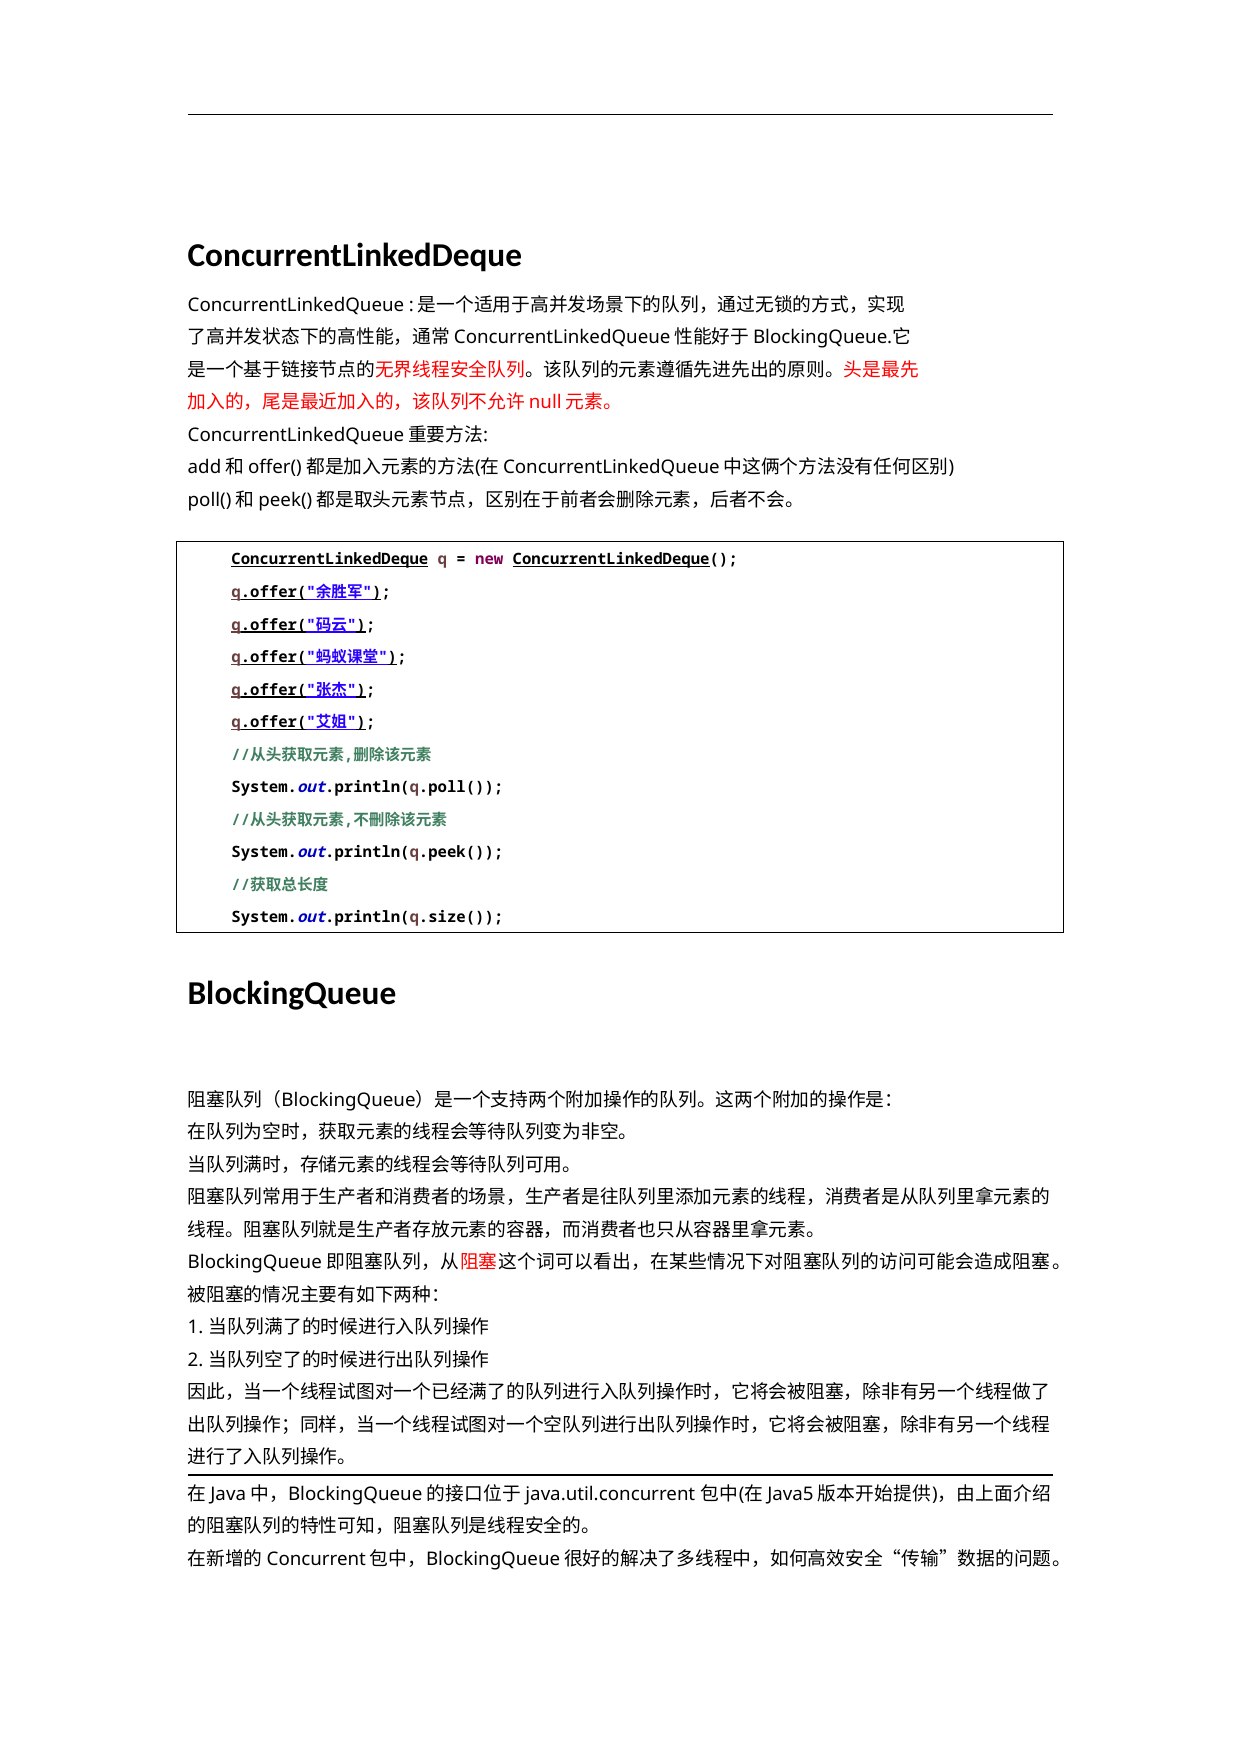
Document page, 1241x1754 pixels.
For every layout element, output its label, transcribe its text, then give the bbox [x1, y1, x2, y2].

text 在队列为空时，获取元素的线程会等待队列变为非空。 [187, 1114, 1053, 1147]
text 在Java中，BlockingQueue的接口位于java.util.concurrent 包中(在Java5版本开始提供)，由上面介绍的阻塞队列的特性可知，阻塞队列是线程安全的。 [187, 1476, 1053, 1541]
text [187, 1541, 1053, 1573]
table_header ConcurrentLinkedDeque q = new ConcurrentLinkedDeque(); q.offer("余胜军"); q.offer("码云"); q.offer("蚂蚁课堂"); q.offer("张杰"); q.offer("艾姐"); //从头获取元素,删除该元素 System.out.println(q.poll()); //从头获取元素,不刪除该元素 System.out.println(q.peek()); //获取总长度 System.out.println(q.size()); [177, 542, 1063, 932]
text 当队列满时，存储元素的线程会等待队列可用。 [187, 1147, 1053, 1179]
text 2. 当队列空了的时候进行出队列操作 [187, 1342, 1053, 1374]
subtitle BlockingQueue [187, 960, 1053, 1025]
text 1. 当队列满了的时候进行入队列操作 [187, 1309, 1053, 1342]
text BlockingQueue即阻塞队列，从阻塞这个词可以看出，在某些情况下对阻塞队列的访问可能会造成阻塞。被阻塞的情况主要有如下两种： [187, 1244, 1053, 1309]
subtitle ConcurrentLinkedDeque ConcurrentLinkedQueue : 是一个适用于高并发场景下的队列，通过无锁的方式，实现 了高并发状态下的高性能，通常ConcurrentLinkedQueue性能好于BlockingQueue.它 是一个基于链接节点的无界线程安全队列。该队列的元素遵循先进先出的原则。头是最先 加入的，尾是最近加入的，该队列不允许null元素。 ConcurrentLinkedQueue重要方法: add 和offer() 都是加入元素的方法(在ConcurrentLinkedQueue中这俩个方法没有任何区别) poll() 和peek() 都是取头元素节点，区别在于前者会删除元素，后者不会。 [187, 222, 1053, 514]
text 阻塞队列（BlockingQueue）是一个支持两个附加操作的队列。这两个附加的操作是： [187, 1082, 1053, 1114]
text 因此，当一个线程试图对一个已经满了的队列进行入队列操作时，它将会被阻塞，除非有另一个线程做了出队列操作；同样，当一个线程试图对一个空队列进行出队列操作时，它将会被阻塞，除非有另一个线程进行了入队列操作。 [187, 1374, 1053, 1476]
text 阻塞队列常用于生产者和消费者的场景，生产者是往队列里添加元素的线程，消费者是从队列里拿元素的线程。阻塞队列就是生产者存放元素的容器，而消费者也只从容器里拿元素。 [187, 1179, 1053, 1244]
